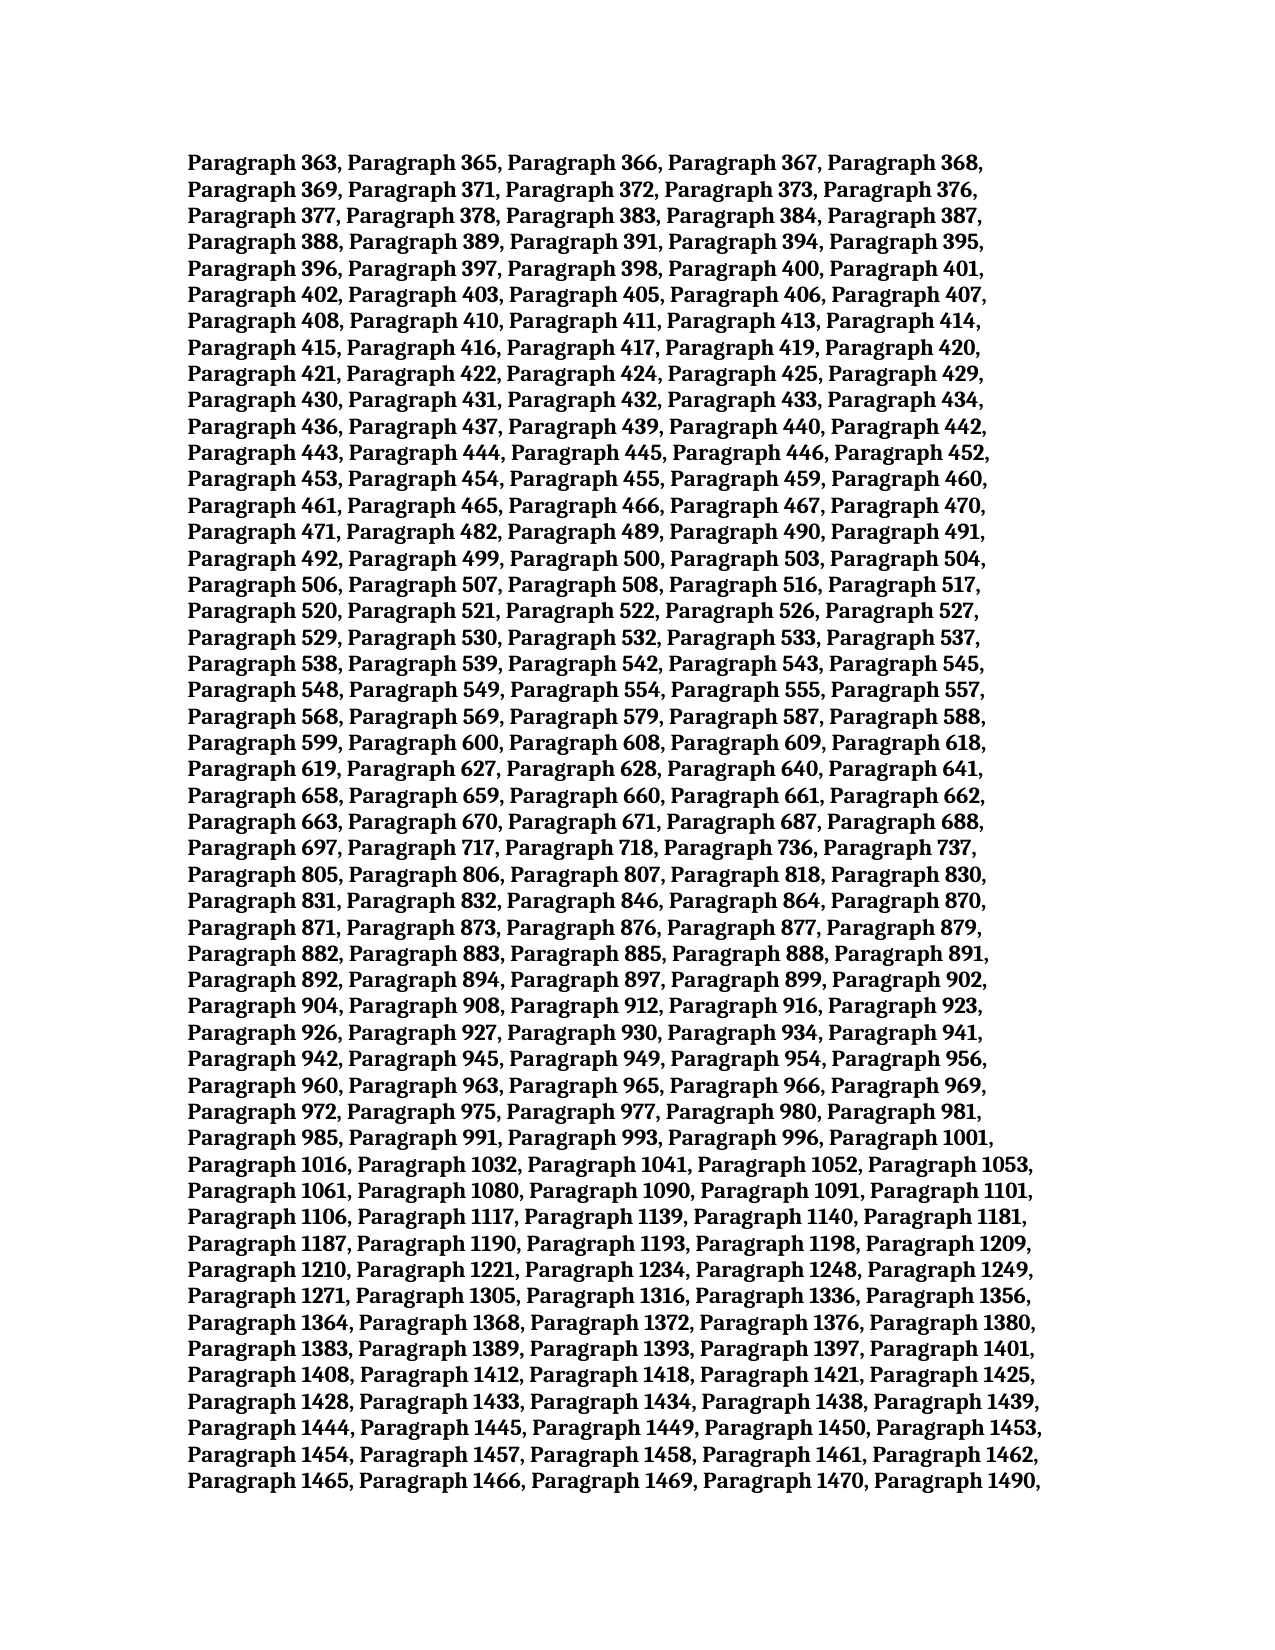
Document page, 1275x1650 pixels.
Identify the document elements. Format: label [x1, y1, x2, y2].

text [187, 150, 1087, 1494]
